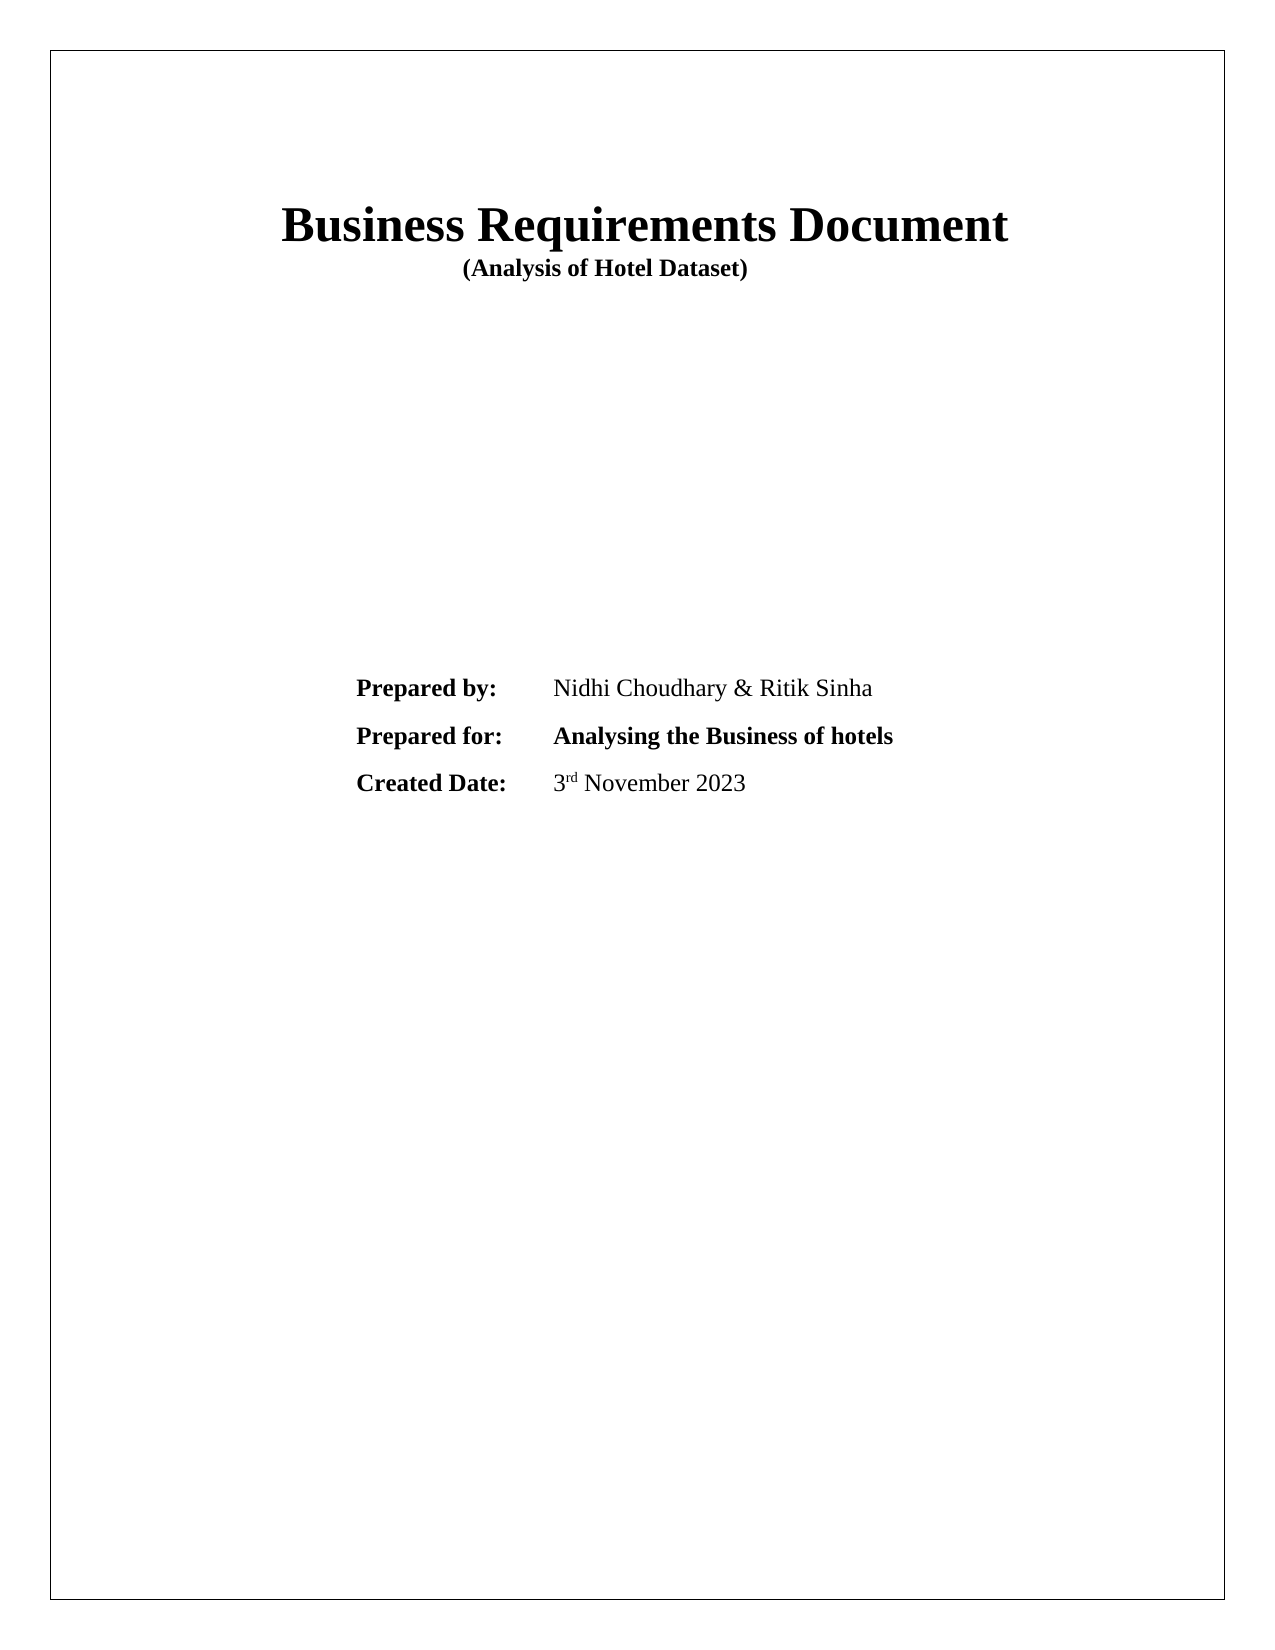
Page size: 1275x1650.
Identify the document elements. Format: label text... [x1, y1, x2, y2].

title Business Requirements Document [150, 195, 1199, 253]
text Prepared by: Nidhi Choudhary & Ritik Sinha [356, 673, 956, 702]
title (Analysis of Hotel Dataset) [150, 253, 1199, 281]
text Created Date: 3rd November 2023 [356, 768, 956, 797]
text Prepared for: Analysing the Business of hotels [356, 721, 956, 749]
